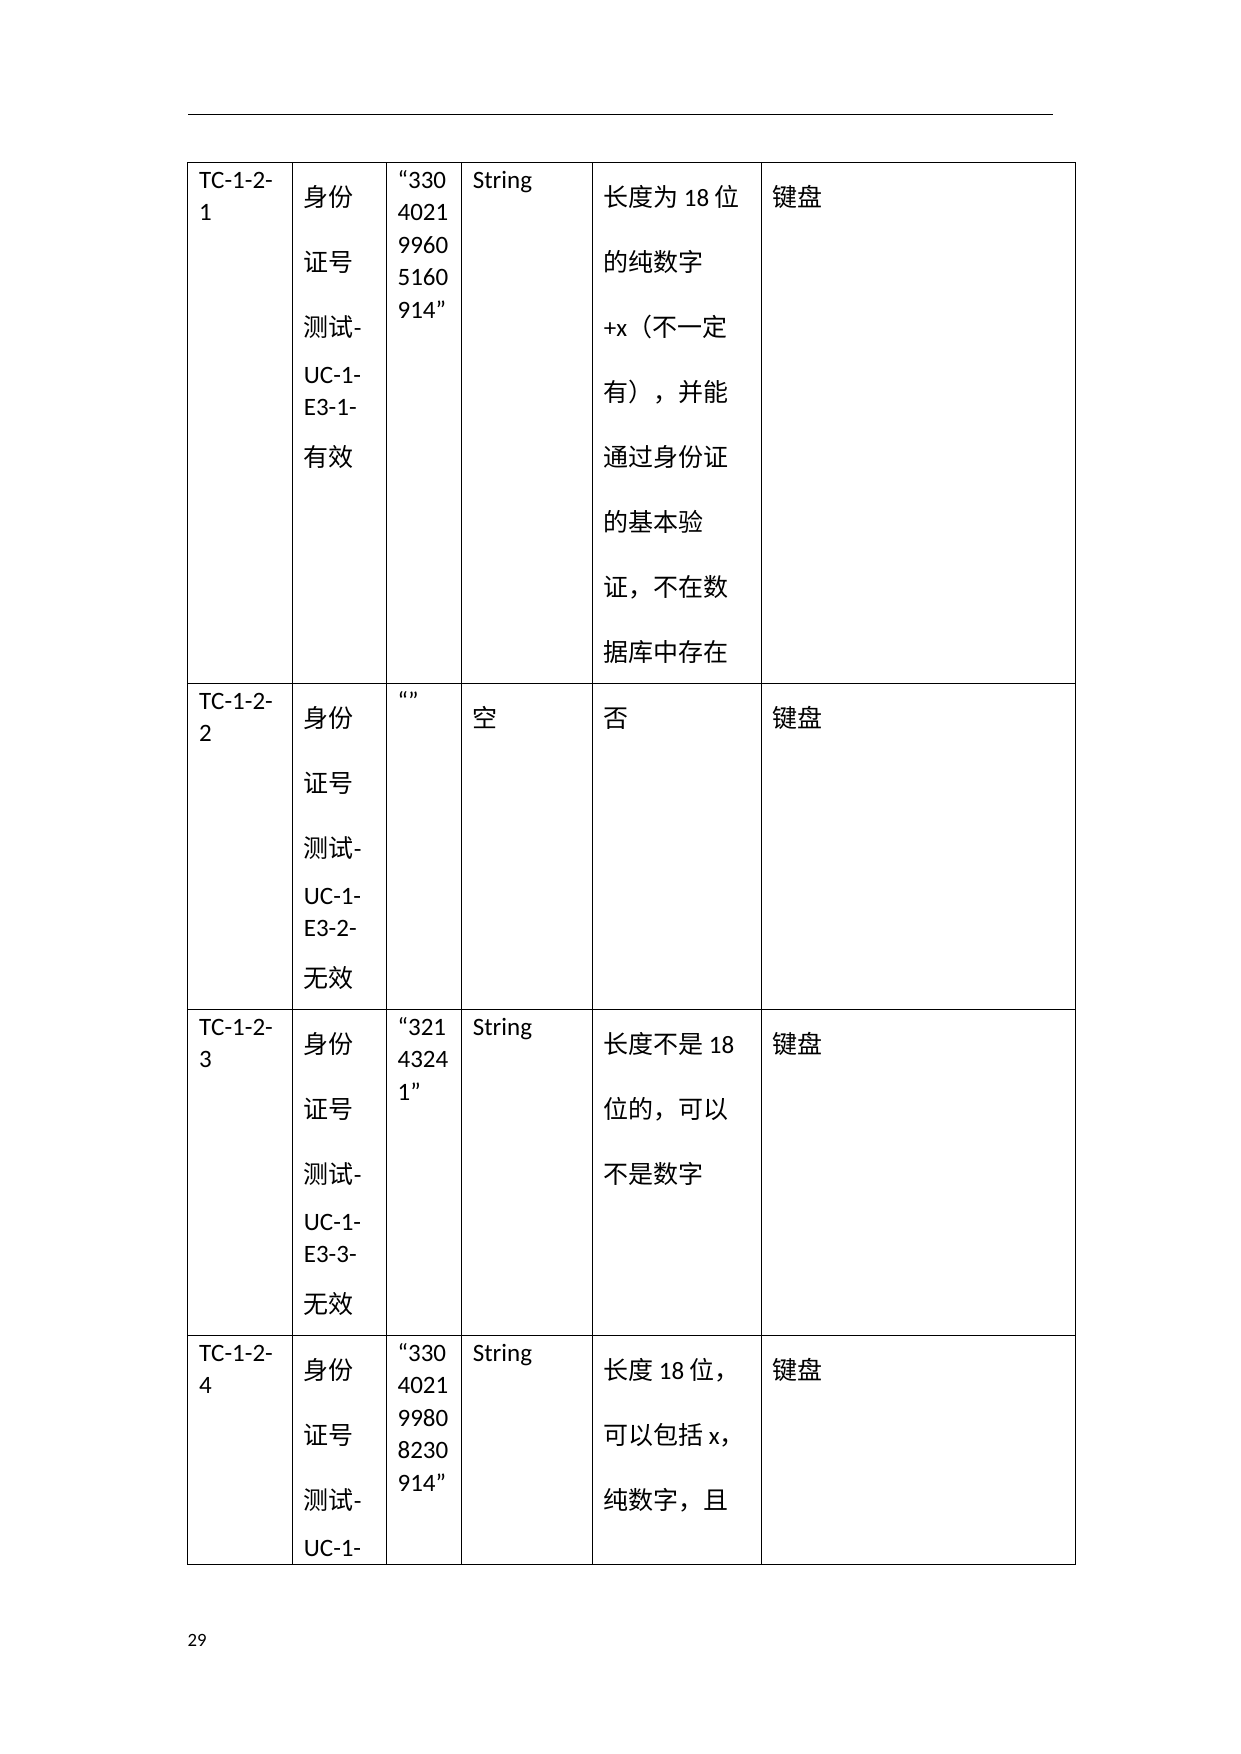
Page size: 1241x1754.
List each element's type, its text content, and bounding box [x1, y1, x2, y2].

table_cell “330402199605160914” [387, 163, 461, 683]
table_cell 键盘 [762, 163, 1075, 683]
table_cell 键盘 [762, 684, 1075, 1009]
table_cell TC-1-2-4 [188, 1336, 292, 1564]
table_cell String [462, 163, 592, 683]
table_cell “32143241” [387, 1010, 461, 1335]
table_cell 键盘 [762, 1010, 1075, 1335]
table_cell 长度不是18位的，可以不是数字 [593, 1010, 761, 1335]
table_cell 长度为18位的纯数字+x（不一定有），并能通过身份证的基本验证，不在数据库中存在 [593, 163, 761, 683]
table_cell 身份证号测试-UC-1-E3-3-无效 [293, 1010, 386, 1335]
table_cell 空 [462, 684, 592, 1009]
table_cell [593, 1336, 761, 1564]
table_cell TC-1-2-2 [188, 684, 292, 1009]
table_cell TC-1-2-1 [188, 163, 292, 683]
table_cell 身份证号测试-UC-1-E3-2-无效 [293, 684, 386, 1009]
table_cell “” [387, 684, 461, 1009]
table_cell 否 [593, 684, 761, 1009]
table_cell String [462, 1010, 592, 1335]
table_cell 身份证号测试-UC-1-E4-1-无效 [293, 1336, 386, 1564]
table_cell TC-1-2-3 [188, 1010, 292, 1335]
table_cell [387, 1336, 461, 1564]
table_cell 键盘 [762, 1336, 1075, 1564]
table_cell String [462, 1336, 592, 1564]
table_cell 身份证号测试-UC-1-E3-1-有效 [293, 163, 386, 683]
